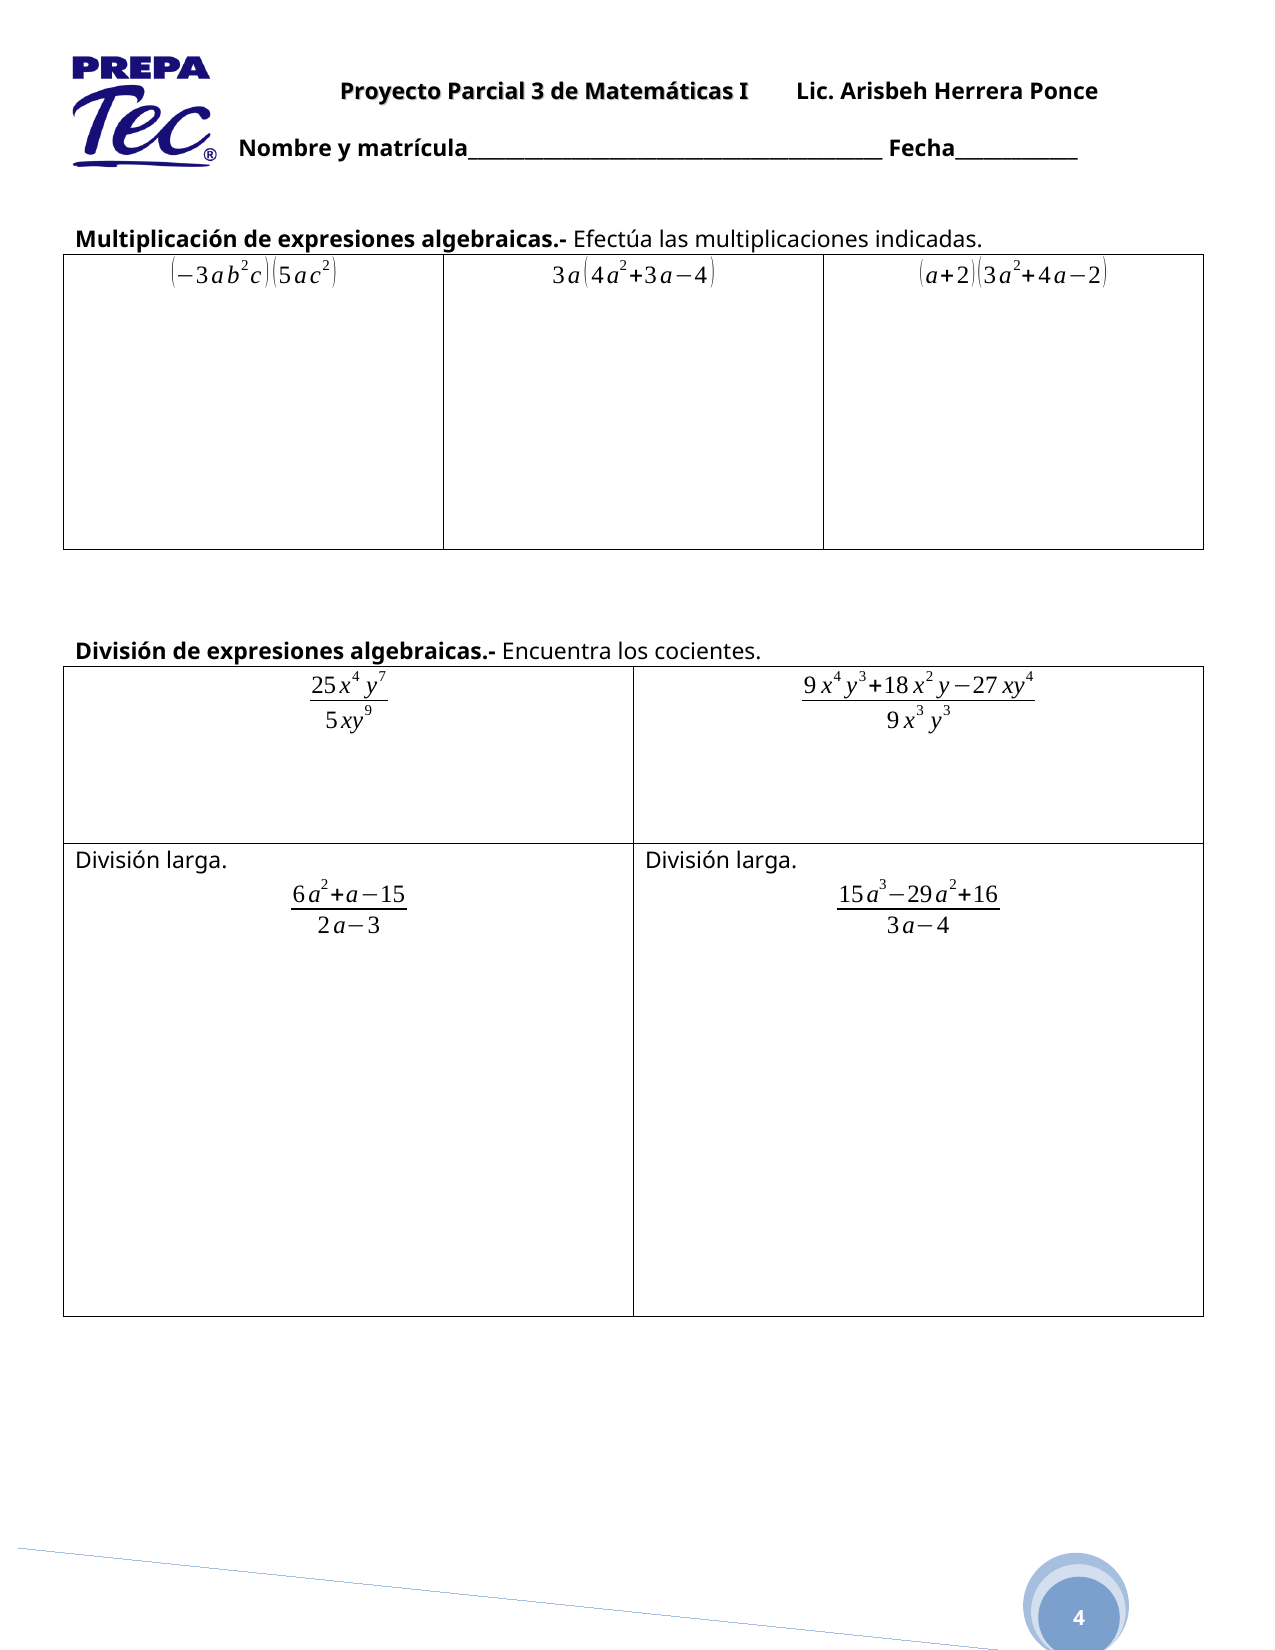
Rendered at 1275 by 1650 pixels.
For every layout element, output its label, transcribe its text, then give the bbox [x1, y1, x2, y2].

picture [69, 55, 220, 168]
text Multiplicación de expresiones algebraicas.- Efectúa las multiplicaciones indicadas. [75, 223, 1200, 254]
text División de expresiones algebraicas.- Encuentra los cocientes. [75, 635, 1200, 666]
table_header [64, 667, 633, 843]
table_header [634, 667, 1203, 843]
table_header [64, 255, 443, 549]
table_cell División larga. [64, 844, 633, 1316]
text Nombre y matrícula____________________________________________ Fecha_____________ [220, 132, 1200, 163]
text Proyecto Parcial 3 de Matemáticas I Lic. Arisbeh Herrera Ponce [220, 75, 1200, 106]
table_header [444, 255, 823, 549]
table_cell División larga. [634, 844, 1203, 1316]
table_header [824, 255, 1203, 549]
